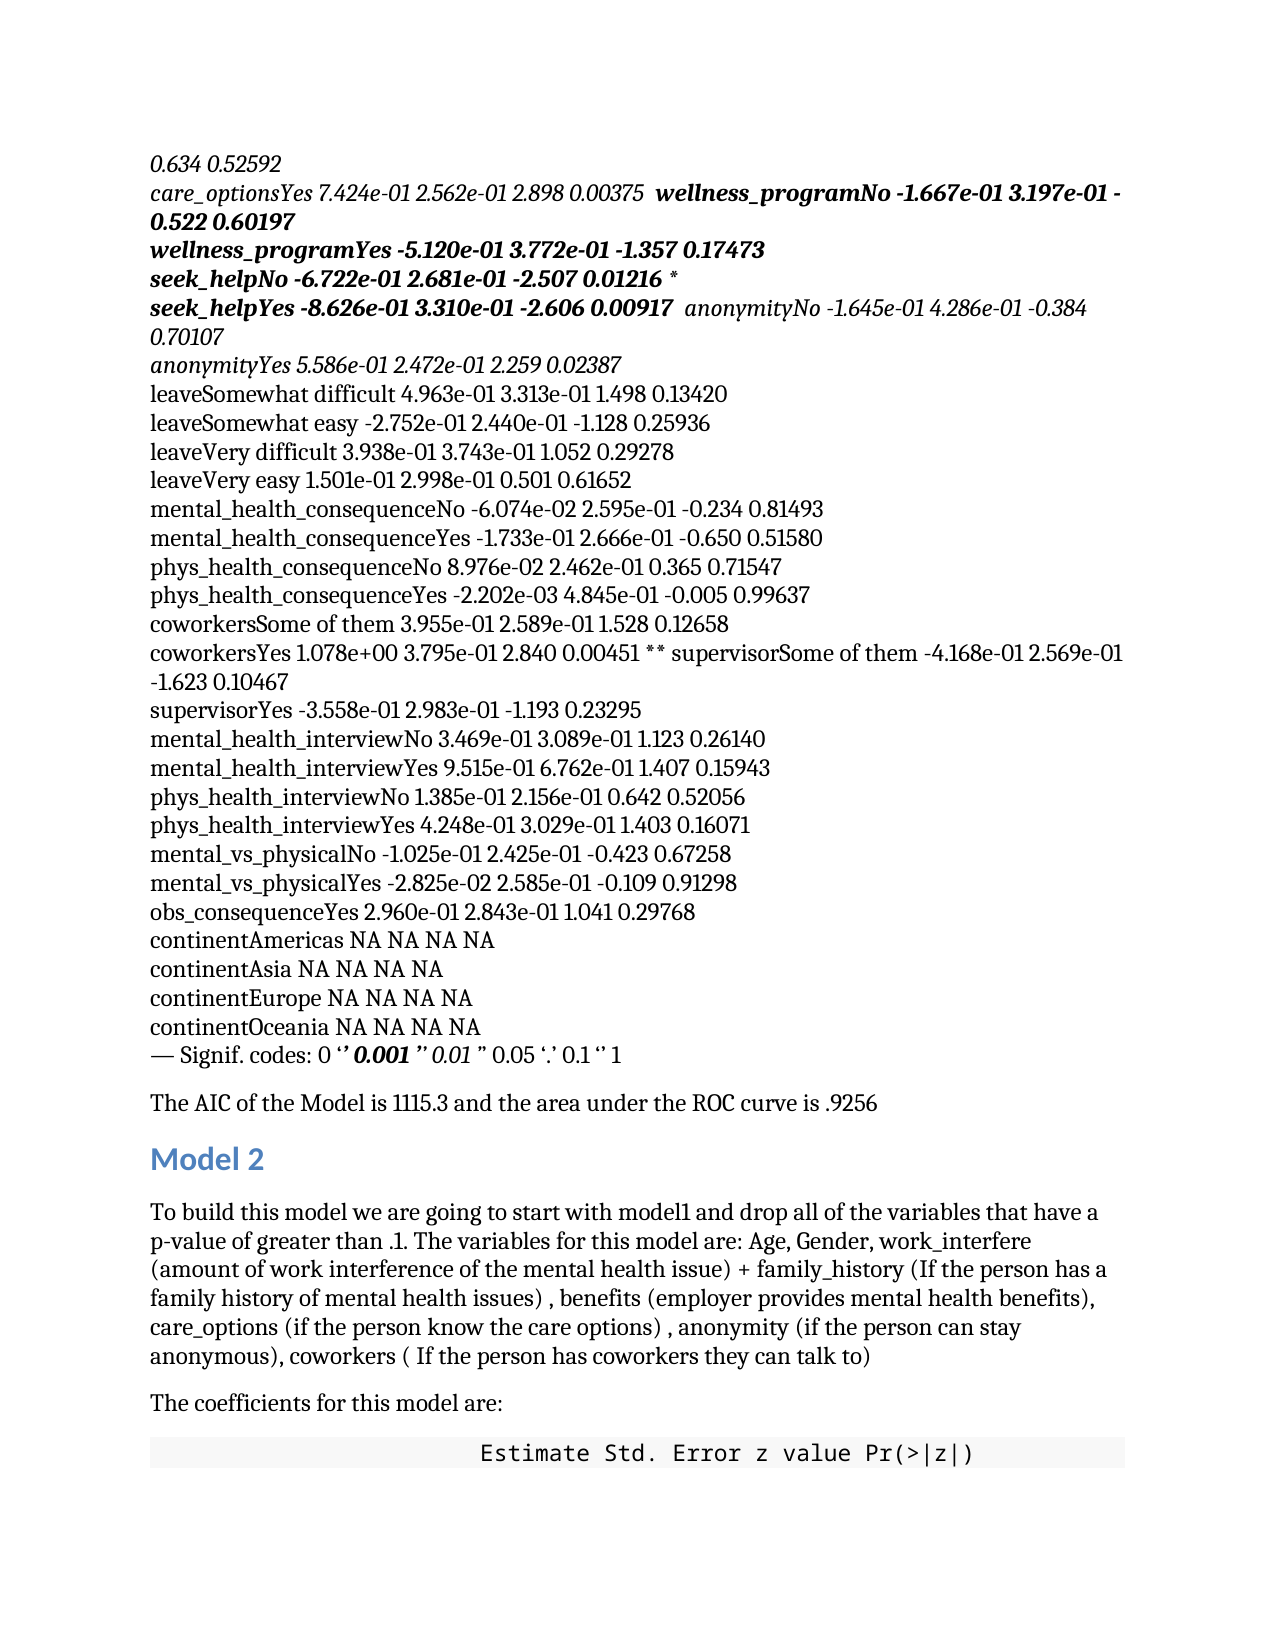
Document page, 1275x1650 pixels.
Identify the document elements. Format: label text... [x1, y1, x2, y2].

text The coefficients for this model are: [150, 1389, 1125, 1418]
text Estimate Std. Error z value Pr(>|z|) [150, 1437, 1125, 1468]
text The AIC of the Model is 1115.3 and the area under the ROC curve is .9256 [150, 1089, 1125, 1117]
subtitle Model 2 [150, 1138, 1125, 1179]
